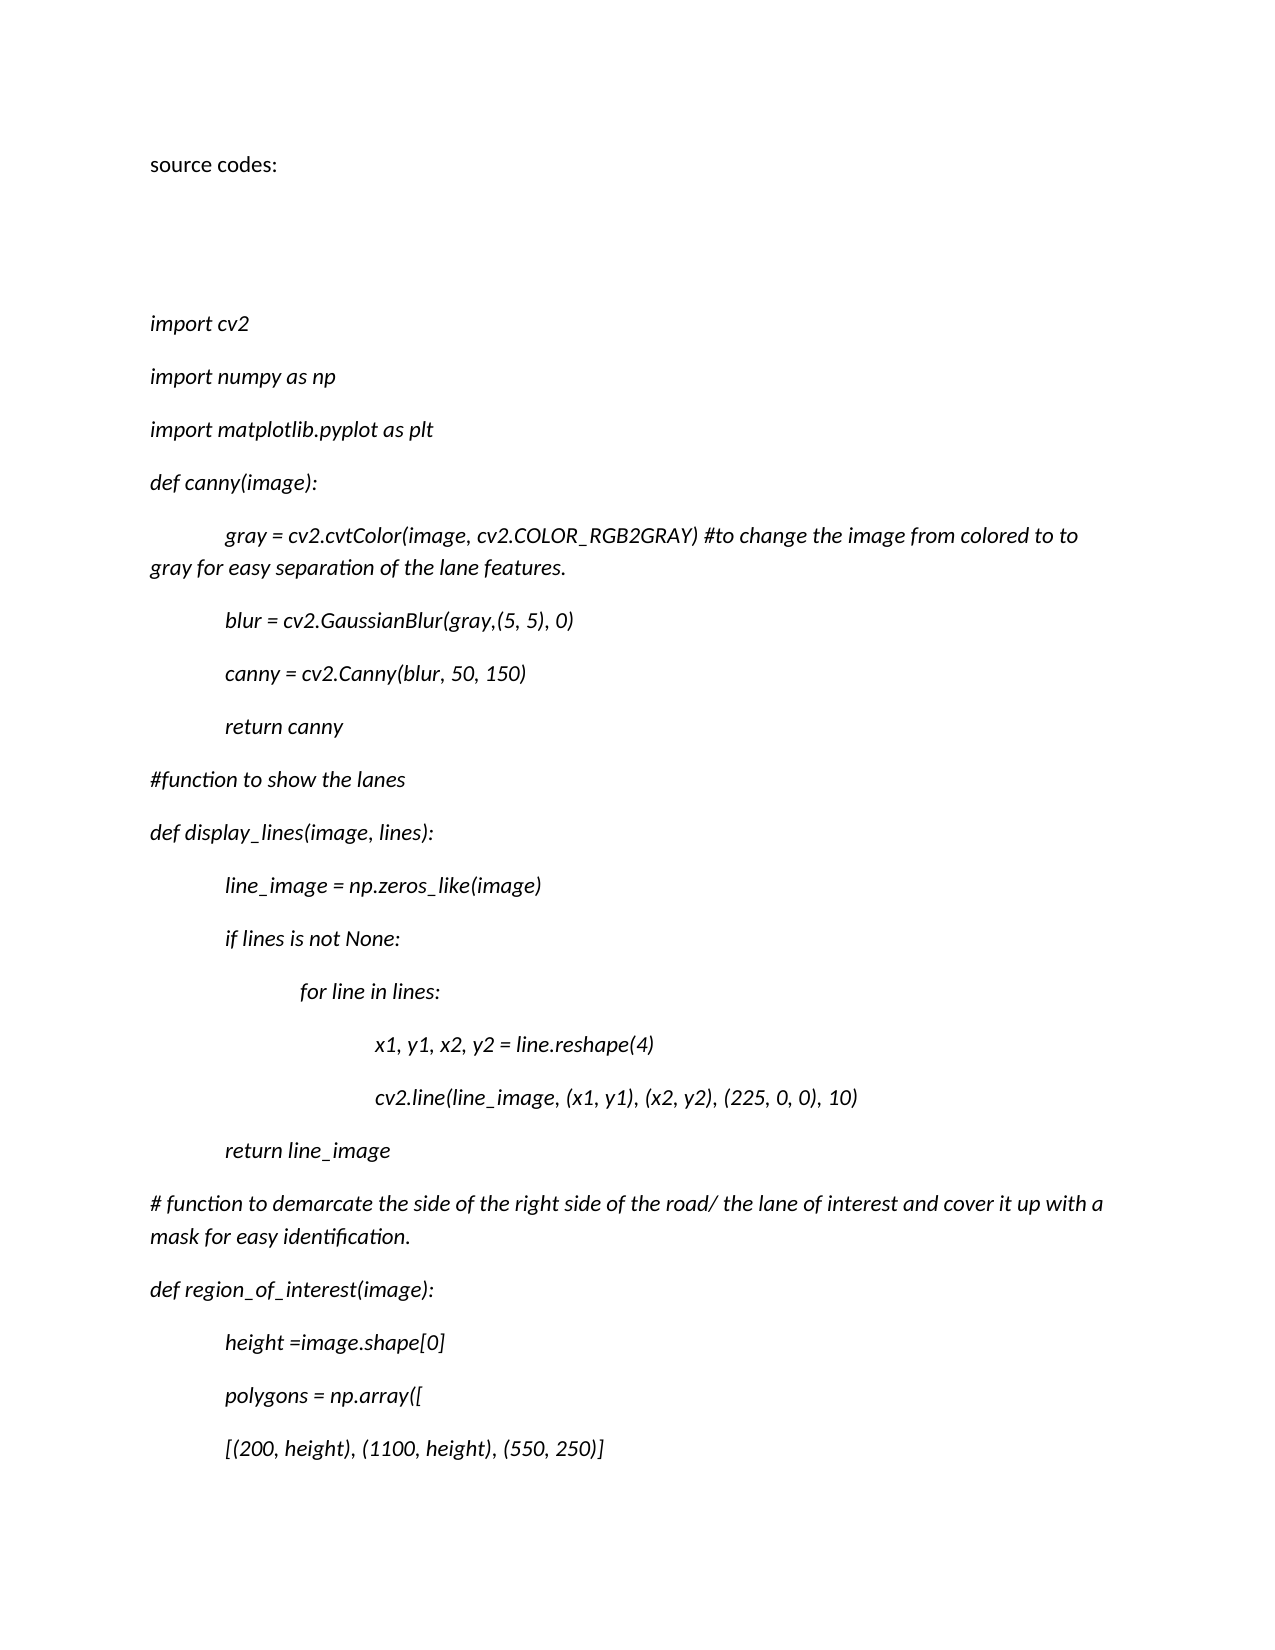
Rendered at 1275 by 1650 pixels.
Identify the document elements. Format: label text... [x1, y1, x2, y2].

text x1, y1, x2, y2 = line.reshape(4) [150, 1031, 1125, 1058]
text def region_of_interest(image): [150, 1275, 1125, 1303]
text return line_image [150, 1137, 1125, 1164]
text #function to show the lanes [150, 765, 1125, 793]
text height =image.shape[0] [150, 1328, 1125, 1356]
text for line in lines: [150, 977, 1125, 1006]
text def display_lines(image, lines): [150, 818, 1125, 846]
text source codes: [150, 150, 1125, 178]
text gray = cv2.cvtColor(image, cv2.COLOR_RGB2GRAY) #to change the image from colored to to gray for easy separation of the lane features. [150, 521, 1125, 581]
text return canny [150, 712, 1125, 740]
text import numpy as np [150, 362, 1125, 390]
text canny = cv2.Canny(blur, 50, 150) [150, 659, 1125, 687]
text import cv2 [150, 309, 1125, 337]
text if lines is not None: [150, 924, 1125, 952]
text import matplotlib.pyplot as plt [150, 415, 1125, 443]
text line_image = np.zeros_like(image) [150, 871, 1125, 899]
text cv2.line(line_image, (x1, y1), (x2, y2), (225, 0, 0), 10) [150, 1083, 1125, 1112]
text def canny(image): [150, 468, 1125, 496]
text blur = cv2.GaussianBlur(gray,(5, 5), 0) [150, 606, 1125, 634]
text [(200, height), (1100, height), (550, 250)] [150, 1434, 1125, 1462]
text polygons = np.array([ [150, 1381, 1125, 1409]
text # function to demarcate the side of the right side of the road/ the lane of interest and cover it up with a mask for easy identification. [150, 1189, 1125, 1250]
